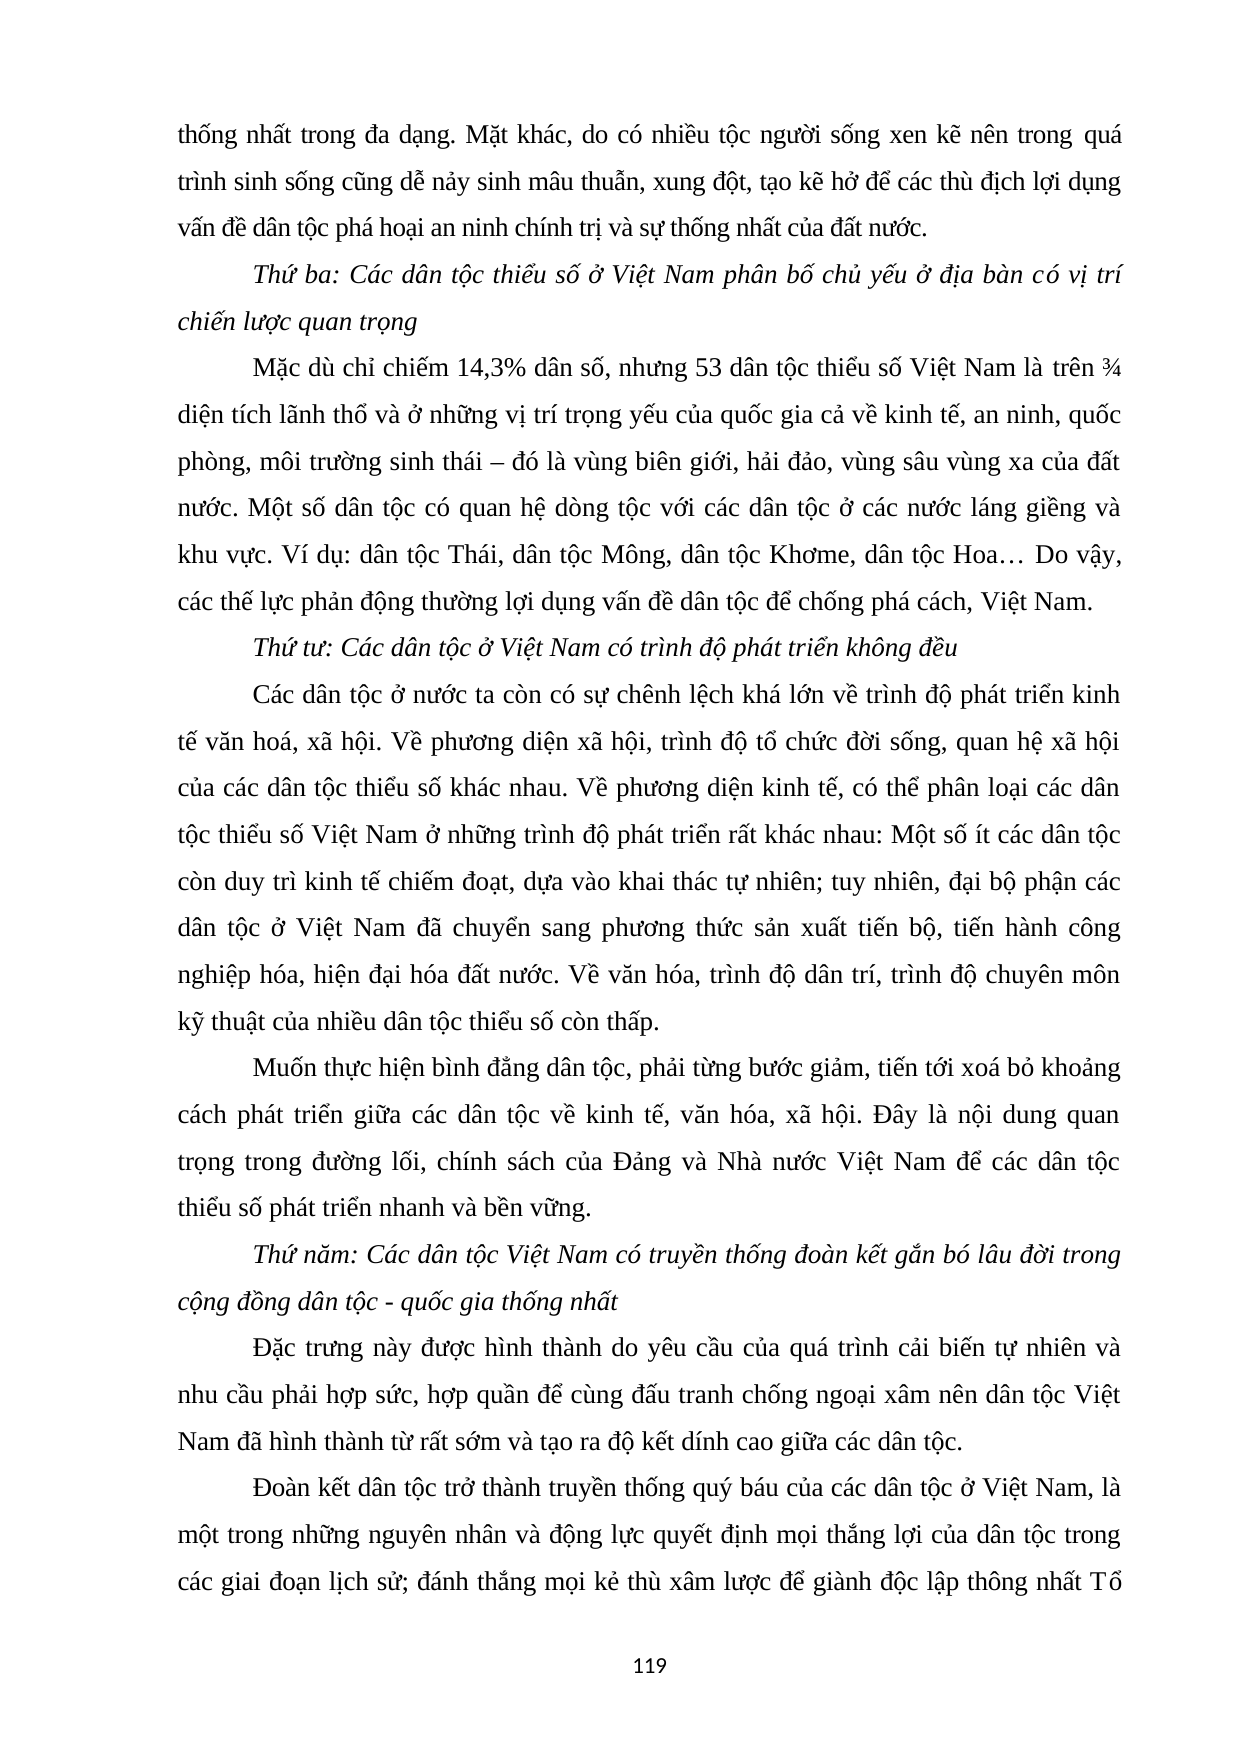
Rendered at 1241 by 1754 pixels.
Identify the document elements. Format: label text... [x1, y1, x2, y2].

text Thứ năm: Các dân tộc Việt Nam có truyền thống đoàn kết gắn bó lâu đời trong cộng đồng dân tộc - quốc gia thống nhất [177, 1238, 1122, 1316]
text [177, 118, 1122, 243]
text Mặc dù chỉ chiếm 14,3% dân số, nhưng 53 dân tộc thiểu số Việt Nam là trên ¾ diện tích lãnh thổ và ở những vị trí trọng yếu của quốc gia cả về kinh tế, an ninh, quốc phòng, môi trường sinh thái – đó là vùng biên giới, hải đảo, vùng sâu vùng xa của đất nước. Một số dân tộc có quan hệ dòng tộc với các dân tộc ở các nước láng giềng và khu vực. Ví dụ: dân tộc Thái, dân tộc Mông, dân tộc Khơme, dân tộc Hoa… Do vậy, các thế lực phản động thường lợi dụng vấn đề dân tộc để chống phá cách, Việt Nam. [177, 351, 1122, 616]
text Thứ tư: Các dân tộc ở Việt Nam có trình độ phát triển không đều [177, 631, 1122, 663]
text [177, 1471, 1122, 1596]
text Muốn thực hiện bình đẳng dân tộc, phải từng bước giảm, tiến tới xoá bỏ khoảng cách phát triển giữa các dân tộc về kinh tế, văn hóa, xã hội. Đây là nội dung quan trọng trong đường lối, chính sách của Đảng và Nhà nước Việt Nam để các dân tộc thiểu số phát triển nhanh và bền vững. [177, 1051, 1122, 1223]
text Thứ ba: Các dân tộc thiểu số ở Việt Nam phân bố chủ yếu ở địa bàn có vị trí chiến lược quan trọng [177, 258, 1122, 336]
text Đặc trưng này được hình thành do yêu cầu của quá trình cải biến tự nhiên và nhu cầu phải hợp sức, hợp quần để cùng đấu tranh chống ngoại xâm nên dân tộc Việt Nam đã hình thành từ rất sớm và tạo ra độ kết dính cao giữa các dân tộc. [177, 1331, 1122, 1456]
text Các dân tộc ở nước ta còn có sự chênh lệch khá lớn về trình độ phát triển kinh tế văn hoá, xã hội. Về phương diện xã hội, trình độ tổ chức đời sống, quan hệ xã hội của các dân tộc thiểu số khác nhau. Về phương diện kinh tế, có thể phân loại các dân tộc thiểu số Việt Nam ở những trình độ phát triển rất khác nhau: Một số ít các dân tộc còn duy trì kinh tế chiếm đoạt, dựa vào khai thác tự nhiên; tuy nhiên, đại bộ phận các dân tộc ở Việt Nam đã chuyển sang phương thức sản xuất tiến bộ, tiến hành công nghiệp hóa, hiện đại hóa đất nước. Về văn hóa, trình độ dân trí, trình độ chuyên môn kỹ thuật của nhiều dân tộc thiểu số còn thấp. [177, 678, 1122, 1036]
